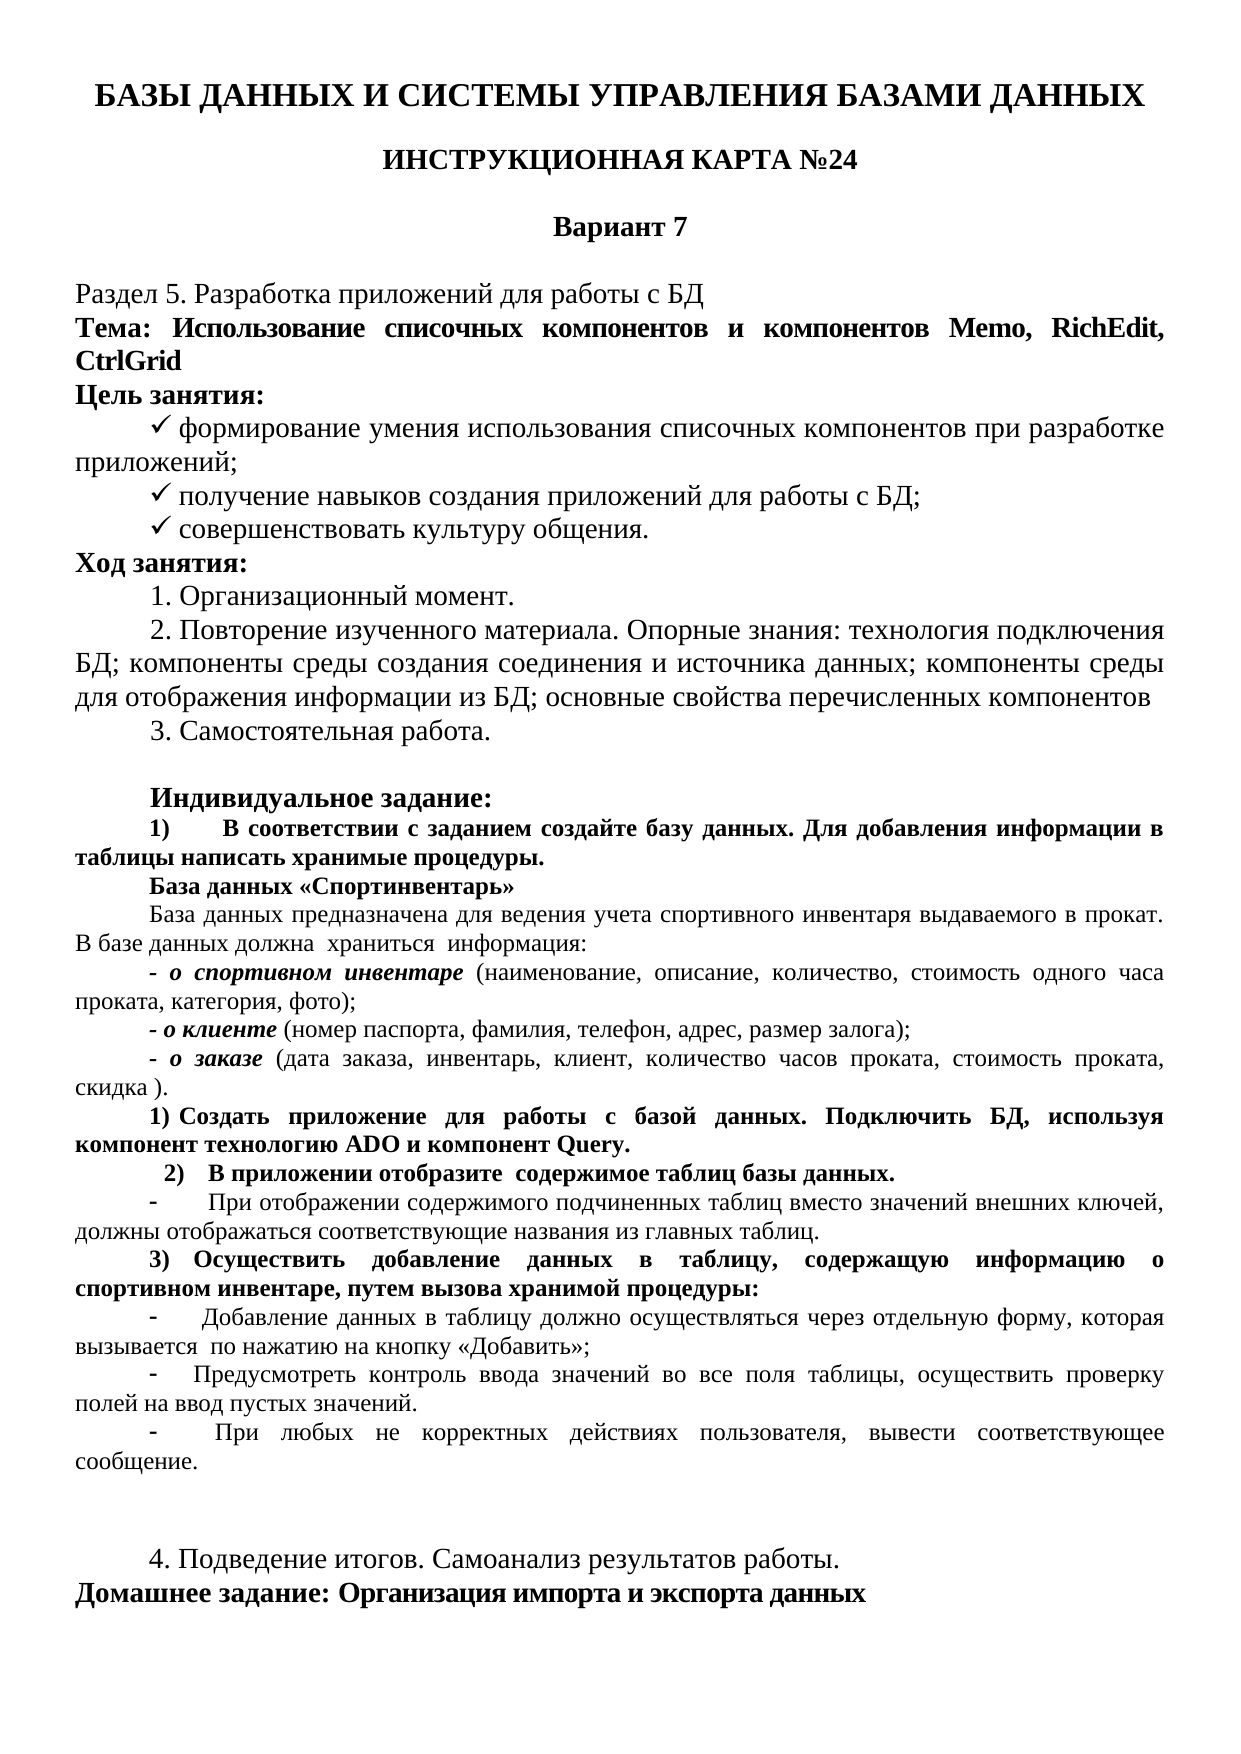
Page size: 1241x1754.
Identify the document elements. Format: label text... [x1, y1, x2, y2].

list При отображении содержимого подчиненных таблиц вместо значений внешних ключей, должны отображаться соответствующие названия из главных таблиц. [75, 1187, 1165, 1244]
text Вариант 7 [75, 209, 1165, 243]
list Индивидуальное задание: [150, 780, 1165, 813]
text - о клиенте (номер паспорта, фамилия, телефон, адрес, размер залога); [75, 1014, 1165, 1043]
list Добавление данных в таблицу должно осуществляться через отдельную форму, которая вызывается по нажатию на кнопку «Добавить»; [75, 1302, 1165, 1359]
text - о заказе (дата заказа, инвентарь, клиент, количество часов проката, стоимость проката, скидка ). [75, 1043, 1165, 1101]
text База данных «Спортинвентарь» [75, 871, 1165, 899]
list В приложении отобразите содержимое таблиц базы данных. [75, 1158, 1165, 1187]
text Цель занятия: [75, 377, 1165, 410]
list формирование умения использования списочных компонентов при разработке приложений; [75, 410, 1165, 478]
subtitle ИНСТРУКЦИОННАЯ КАРТА №24 [75, 142, 1165, 176]
text Тема: Использование списочных компонентов и компонентов Memo, RichEdit, CtrlGrid [75, 310, 1165, 377]
text Домашнее задание: Организация импорта и экспорта данных [75, 1575, 1165, 1609]
subtitle БАЗЫ ДАННЫХ И СИСТЕМЫ УПРАВЛЕНИЯ БАЗАМИ ДАННЫХ [75, 75, 1165, 113]
text Ход занятия: [75, 545, 1165, 578]
list получение навыков создания приложений для работы с БД; [75, 478, 1165, 511]
list Создать приложение для работы с базой данных. Подключить БД, используя компонент технологию ADO и компонент Query. [75, 1101, 1165, 1158]
text Раздел 5. Разработка приложений для работы с БД [75, 276, 1165, 310]
list 2. Повторение изученного материала. Опорные знания: технология подключения БД; компоненты среды создания соединения и источника данных; компоненты среды для отображения информации из БД; основные свойства перечисленных компонентов [75, 612, 1165, 713]
list При любых не корректных действиях пользователя, вывести соответствующее сообщение. [75, 1417, 1165, 1474]
list 4. Подведение итогов. Самоанализ результатов работы. [149, 1542, 1165, 1575]
list Предусмотреть контроль ввода значений во все поля таблицы, осуществить проверку полей на ввод пустых значений. [75, 1359, 1165, 1417]
list В соответствии с заданием создайте базу данных. Для добавления информации в таблицы написать хранимые процедуры. [75, 813, 1165, 871]
list совершенствовать культуру общения. [75, 511, 1165, 545]
list Осуществить добавление данных в таблицу, содержащую информацию о спортивном инвентаре, путем вызова хранимой процедуры: [75, 1244, 1165, 1302]
text - о спортивном инвентаре (наименование, описание, количество, стоимость одного часа проката, категория, фото); [75, 957, 1165, 1014]
text База данных предназначена для ведения учета спортивного инвентаря выдаваемого в прокат. В базе данных должна храниться информация: [75, 899, 1165, 957]
list 3. Самостоятельная работа. [75, 713, 1165, 746]
text 1. Организационный момент. [150, 578, 1165, 612]
